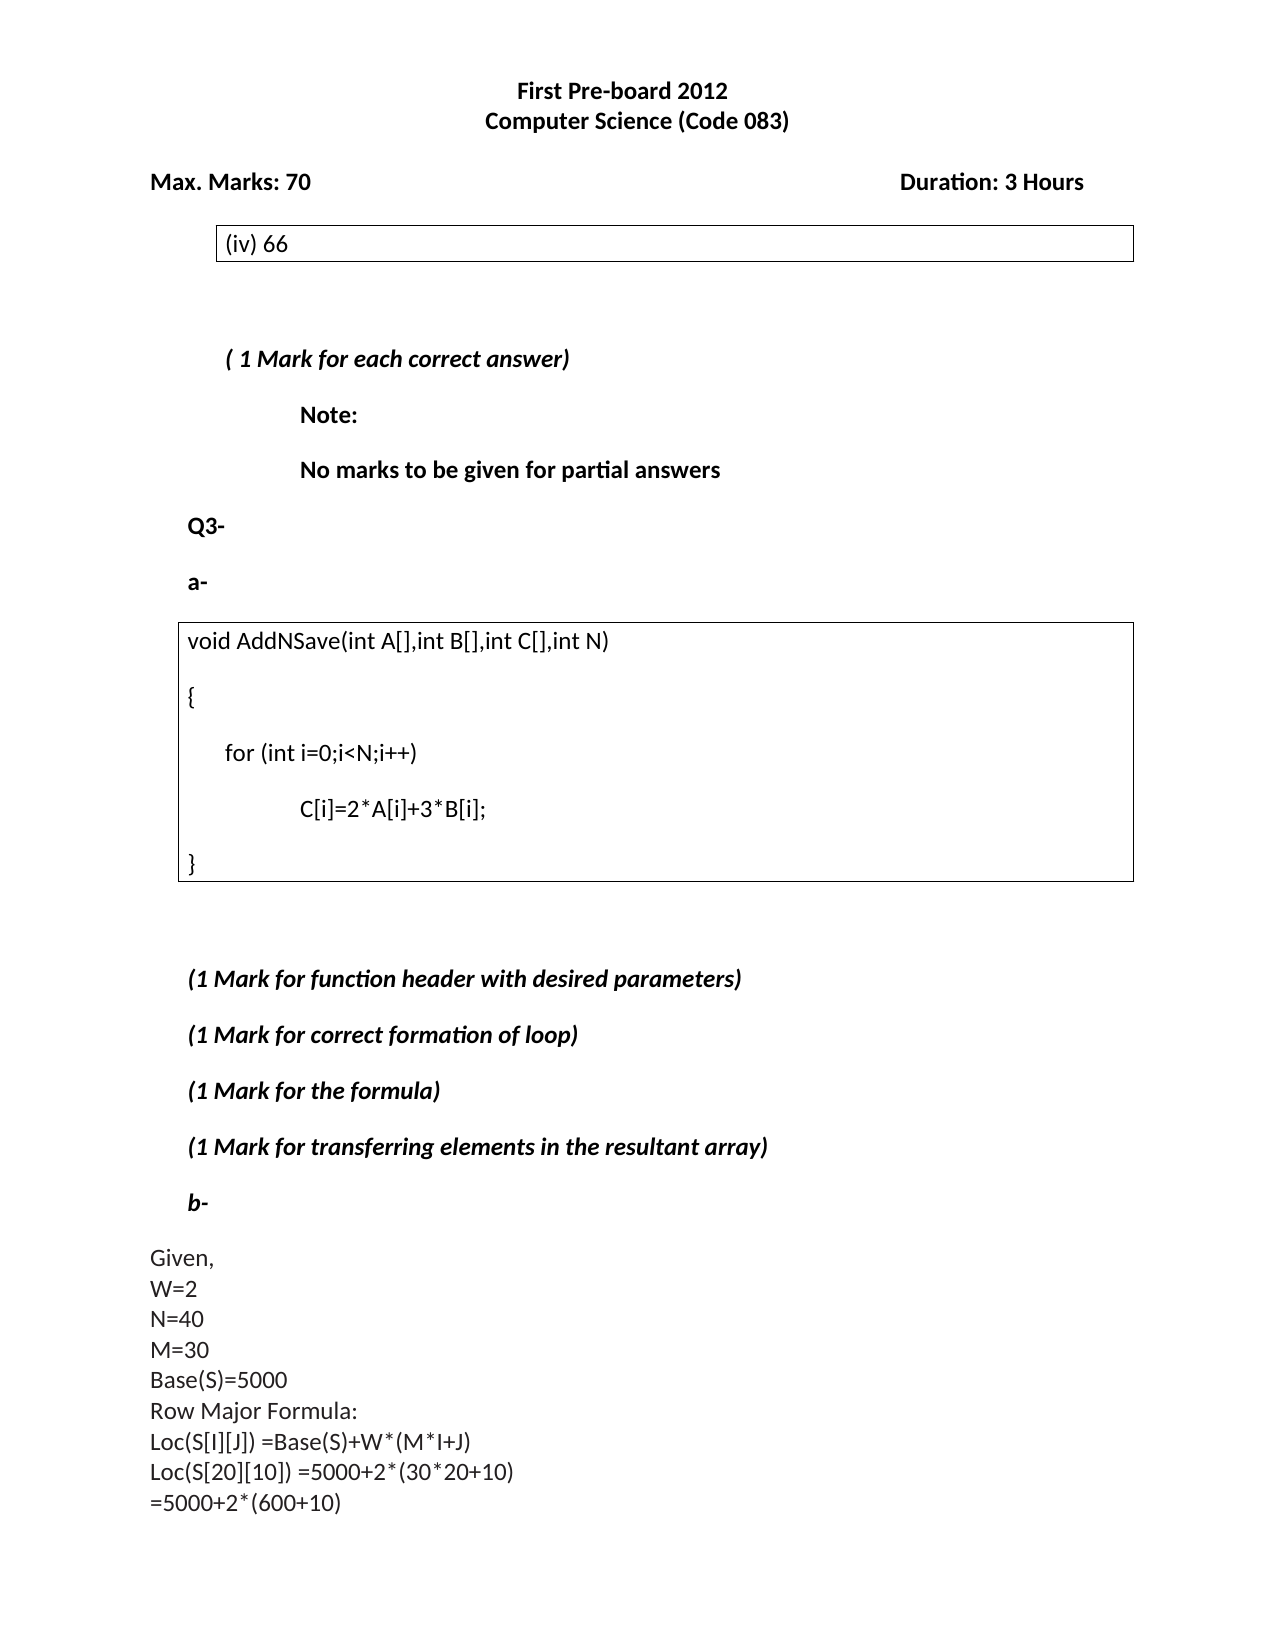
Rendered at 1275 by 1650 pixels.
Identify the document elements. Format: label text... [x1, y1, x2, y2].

text { [179, 678, 1133, 712]
text for (int i=0;i<N;i++) [179, 734, 1133, 767]
text (1 Mark for transferring elements in the resultant array) [187, 1131, 1125, 1161]
text =5000+2*(600+10) [150, 1487, 1125, 1517]
text a- [187, 566, 1125, 597]
text (1 Mark for correct formation of loop) [187, 1019, 1125, 1050]
text Note: [150, 399, 1125, 429]
text C[i]=2*A[i]+3*B[i]; [179, 790, 1133, 823]
text (1 Mark for the formula) [187, 1075, 1125, 1106]
text No marks to be given for partial answers [187, 455, 1125, 485]
text Given, [150, 1243, 1125, 1273]
text M=30 [150, 1334, 1125, 1365]
text W=2 [150, 1273, 1125, 1304]
text ( 1 Mark for each correct answer) [187, 343, 1125, 373]
text (iv) 66 [217, 226, 1133, 261]
text Row Major Formula: [150, 1395, 1125, 1426]
text b- [187, 1187, 1125, 1217]
text void AddNSave(int A[],int B[],int C[],int N) [179, 623, 1133, 656]
text Loc(S[I][J]) =Base(S)+W*(M*I+J) [150, 1426, 1125, 1456]
text N=40 [150, 1304, 1125, 1334]
text Loc(S[20][10]) =5000+2*(30*20+10) [150, 1456, 1125, 1487]
text } [179, 846, 1133, 881]
text Base(S)=5000 [150, 1365, 1125, 1395]
text (1 Mark for function header with desired parameters) [187, 963, 1125, 994]
text Q3- [187, 511, 1125, 541]
